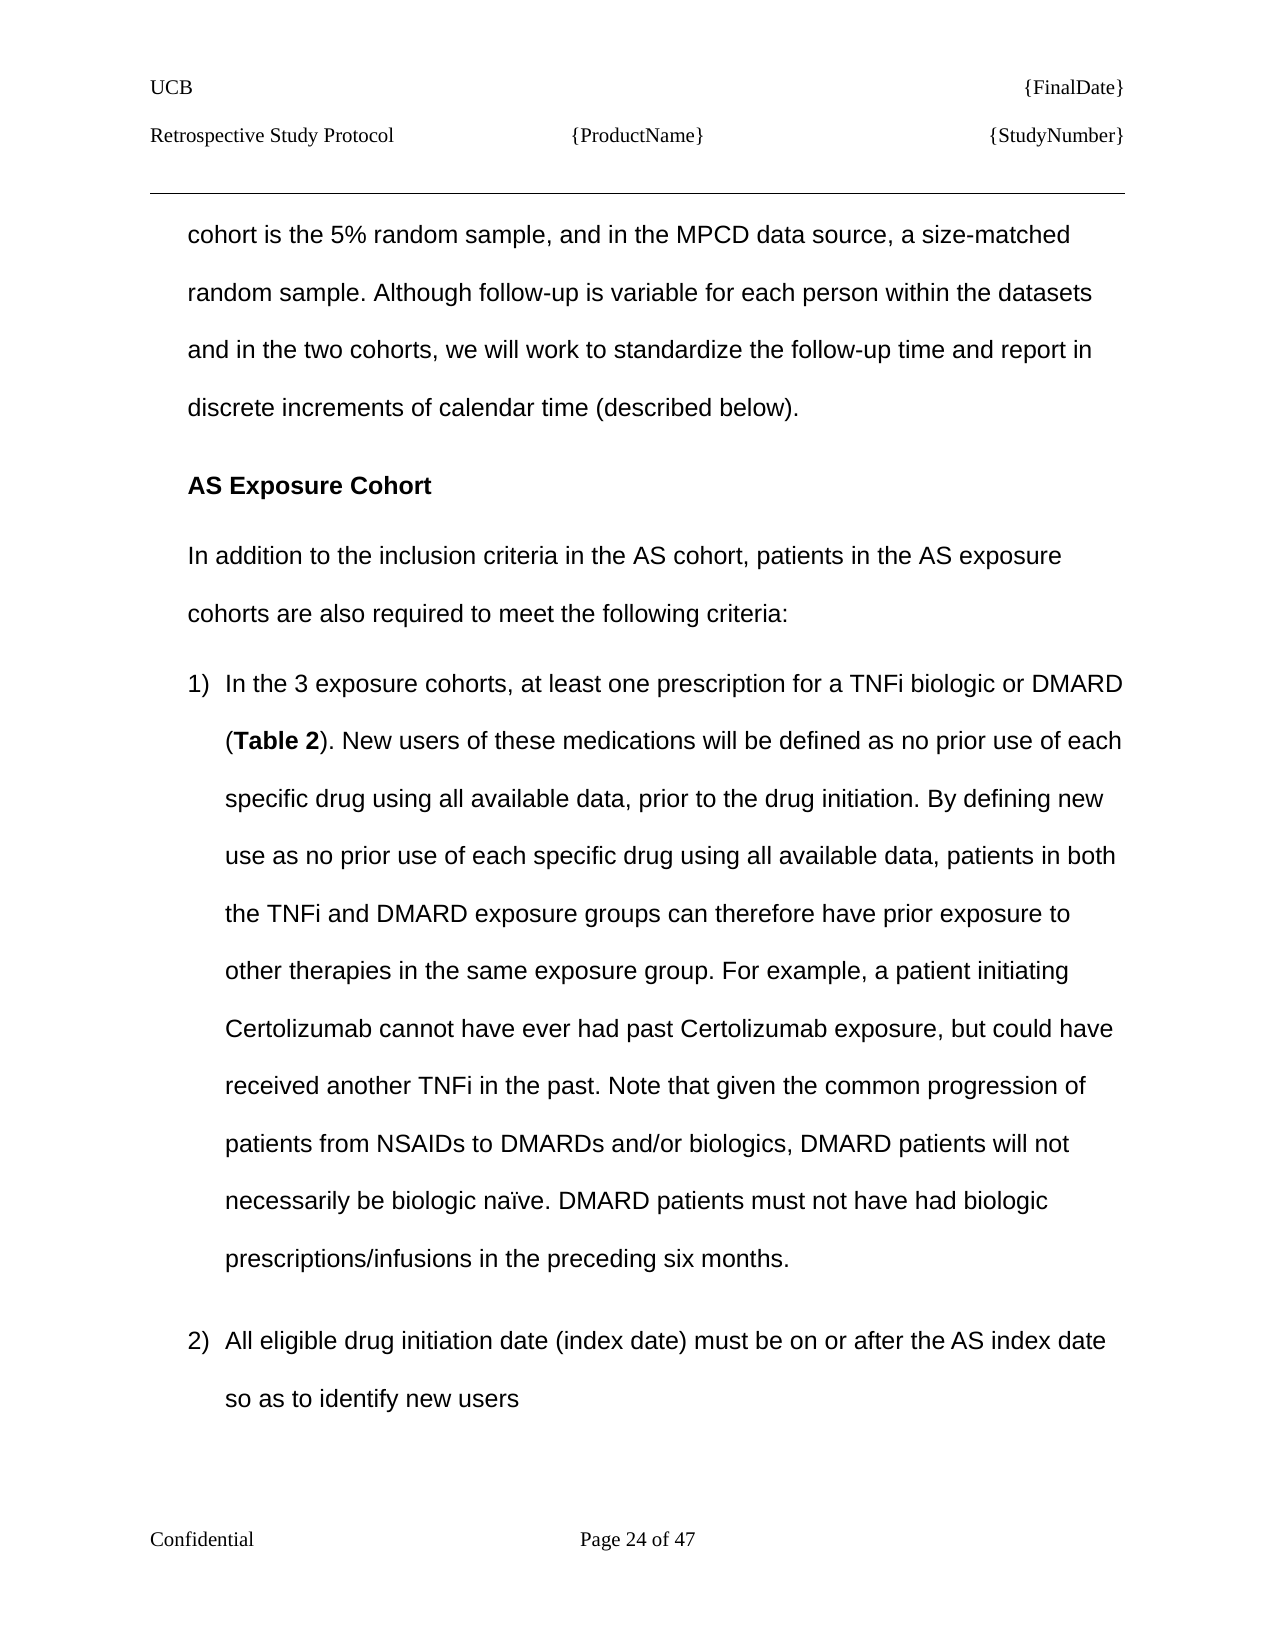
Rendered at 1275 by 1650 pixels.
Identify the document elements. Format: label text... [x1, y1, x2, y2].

list All eligible drug initiation date (index date) must be on or after the AS index date so as to identify new users [187, 1326, 1125, 1412]
text In addition to the inclusion criteria in the AS cohort, patients in the AS exposure cohorts are also required to meet the following criteria: [187, 541, 1125, 627]
text AS Exposure Cohort [187, 471, 1125, 500]
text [187, 220, 1125, 422]
list In the 3 exposure cohorts, at least one prescription for a TNFi biologic or DMARD (Table 2). New users of these medications will be defined as no prior use of each specific drug using all available data, prior to the drug initiation. By defining new use as no prior use of each specific drug using all available data, patients in both the TNFi and DMARD exposure groups can therefore have prior exposure to other therapies in the same exposure group. For example, a patient initiating Certolizumab cannot have ever had past Certolizumab exposure, but could have received another TNFi in the past. Note that given the common progression of patients from NSAIDs to DMARDs and/or biologics, DMARD patients will not necessarily be biologic naïve. DMARD patients must not have had biologic prescriptions/infusions in the preceding six months. [187, 669, 1125, 1272]
